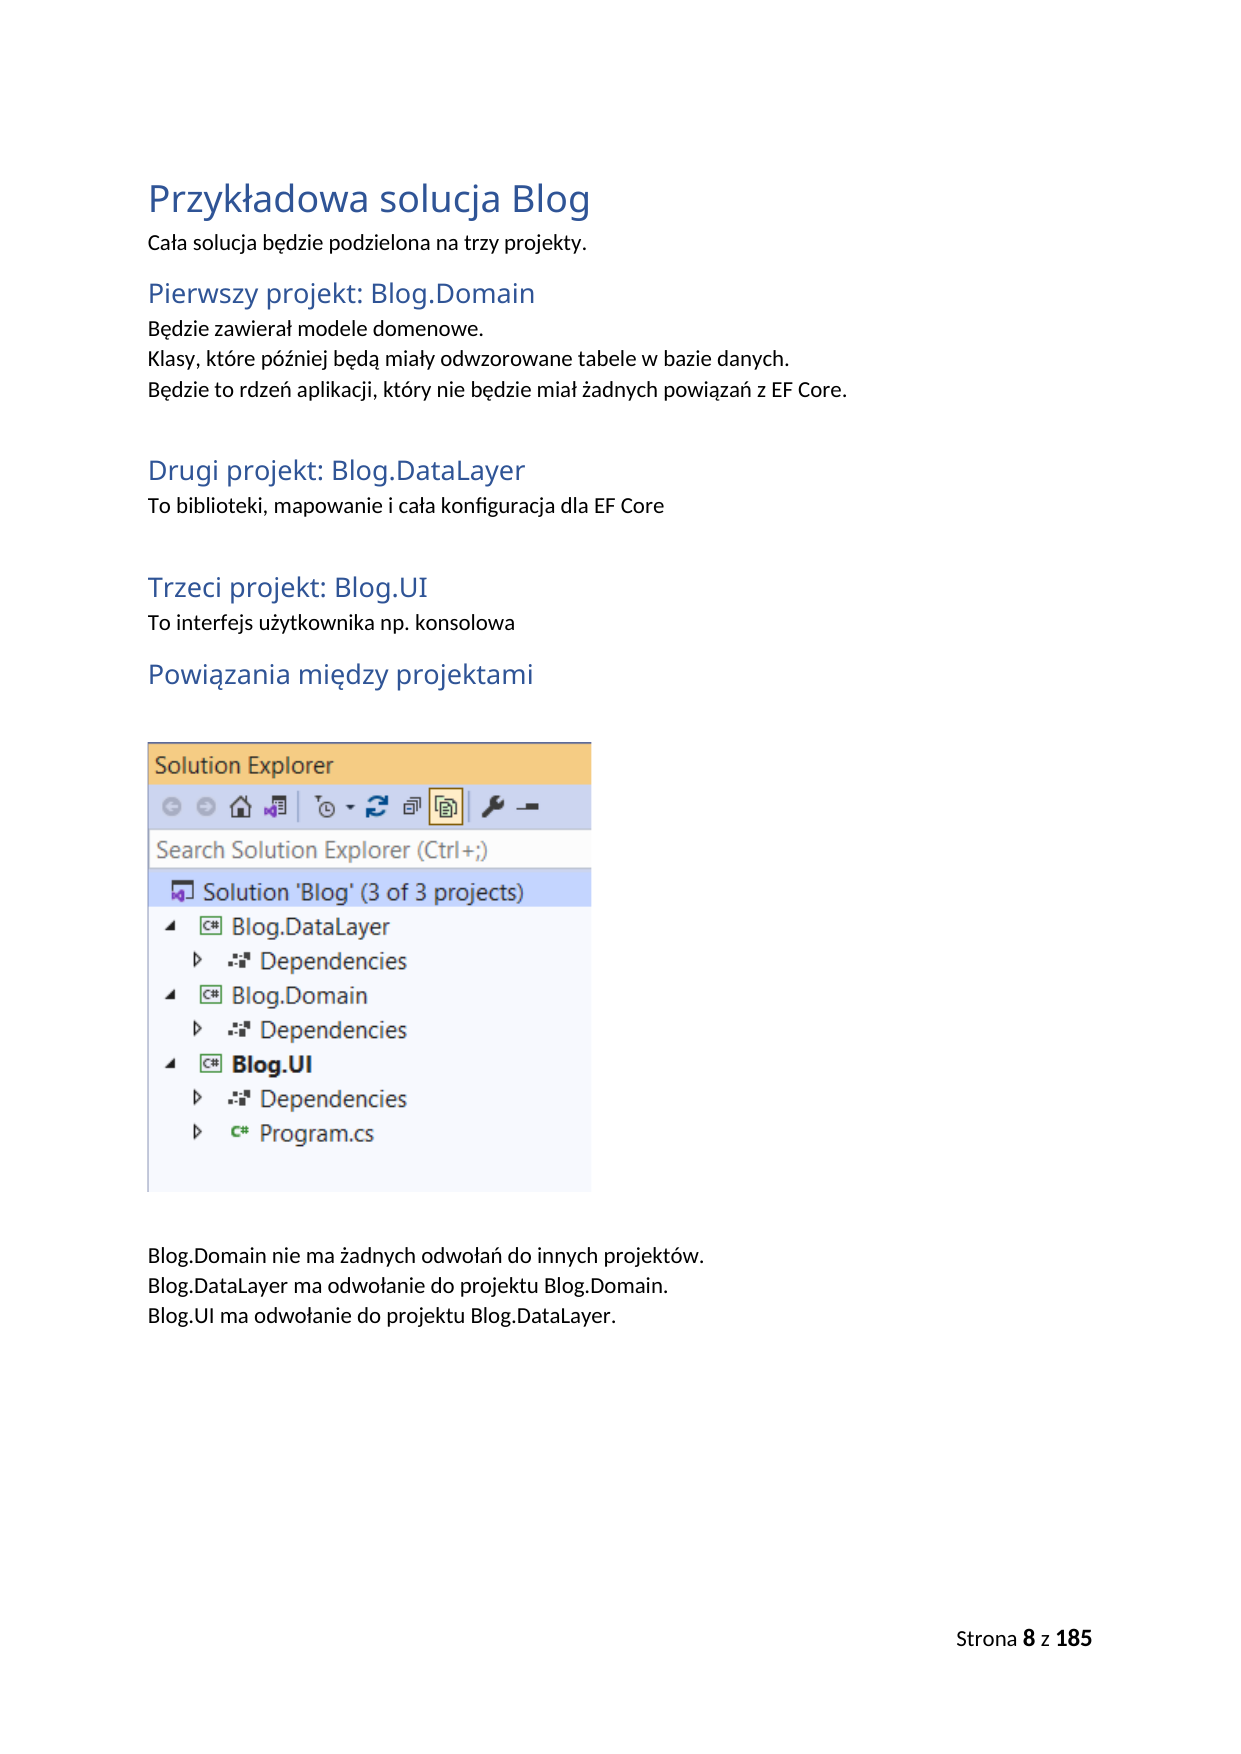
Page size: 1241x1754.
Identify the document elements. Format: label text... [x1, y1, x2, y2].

text Cała solucja będzie podzielona na trzy projekty. [148, 228, 1093, 256]
subtitle Powiązania między projektami [148, 655, 1093, 692]
subtitle Drugi projekt: Blog.DataLayer [148, 452, 1093, 489]
subtitle Pierwszy projekt: Blog.Domain [148, 274, 1093, 311]
text Będzie zawierał modele domenowe. Klasy, które później będą miały odwzorowane tabele w bazie danych. Będzie to rdzeń aplikacji, który nie będzie miał żadnych powiązań z EF Core. [148, 314, 1093, 433]
text Blog.Domain nie ma żadnych odwołań do innych projektów. Blog.DataLayer ma odwołanie do projektu Blog.Domain. Blog.UI ma odwołanie do projektu Blog.DataLayer. [148, 1211, 1093, 1390]
subtitle Przykładowa solucja Blog [148, 173, 1093, 224]
subtitle Trzeci projekt: Blog.UI [148, 569, 1093, 606]
text To interfejs użytkownika np. konsolowa [148, 608, 1093, 637]
picture [147, 742, 592, 1192]
text To biblioteki, mapowanie i cała konfiguracja dla EF Core [148, 492, 1093, 550]
